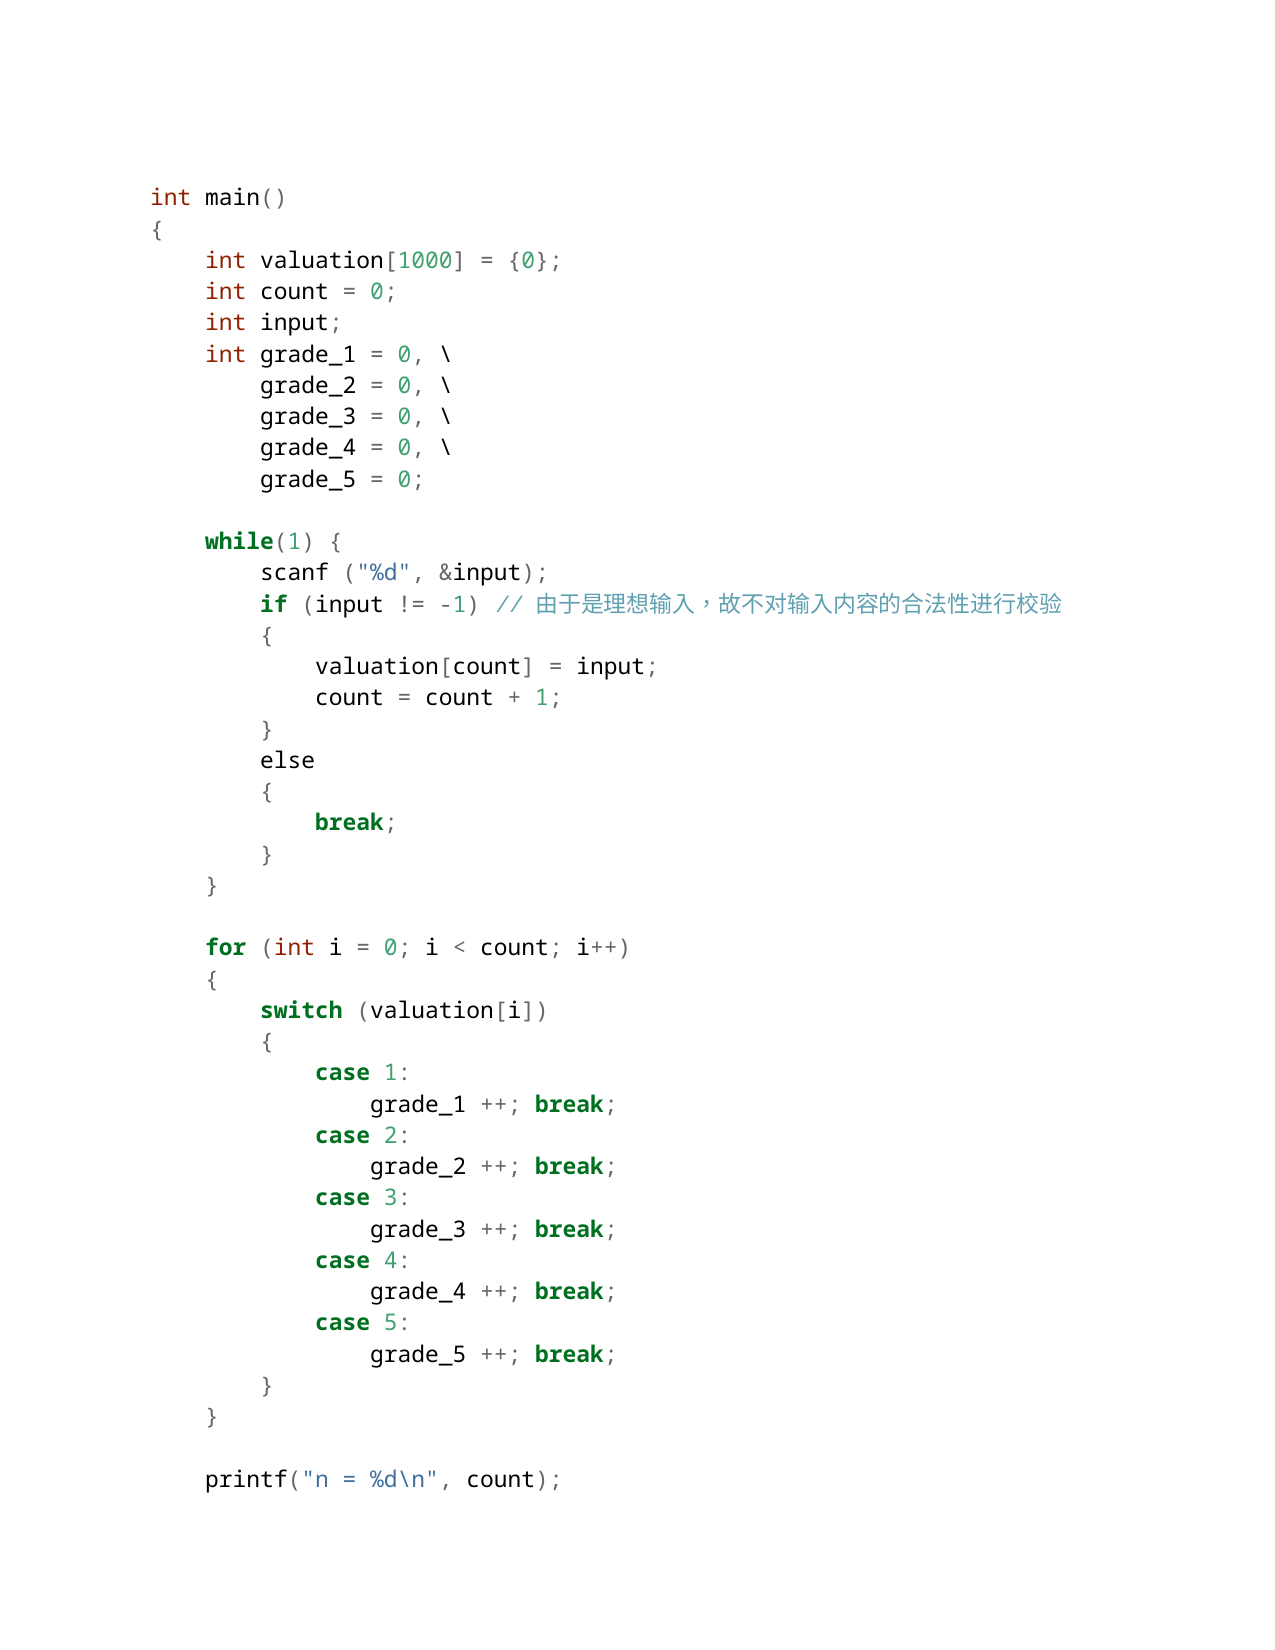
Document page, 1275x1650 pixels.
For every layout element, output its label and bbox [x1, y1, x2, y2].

text [150, 150, 1125, 1494]
